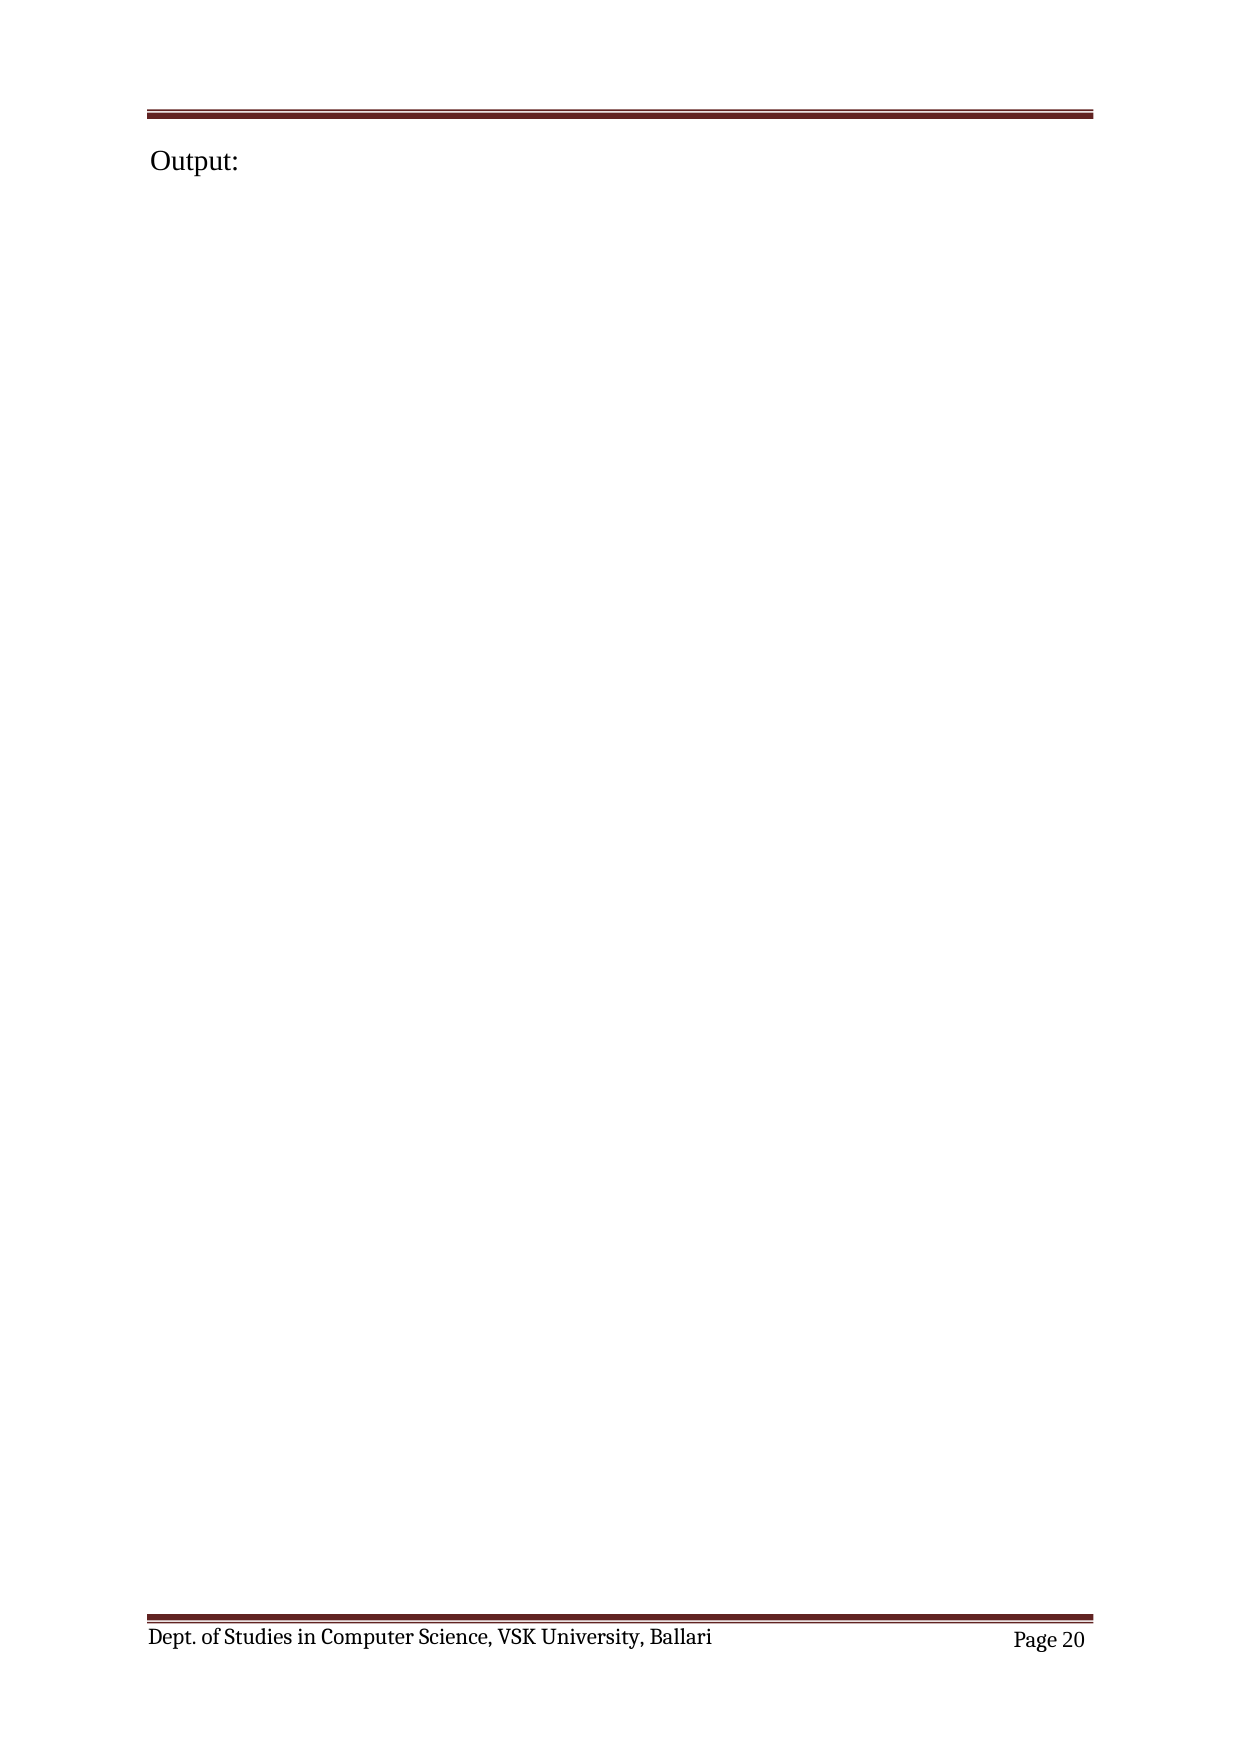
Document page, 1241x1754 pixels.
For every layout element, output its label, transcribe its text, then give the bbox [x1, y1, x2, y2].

text Output: [150, 143, 1188, 177]
